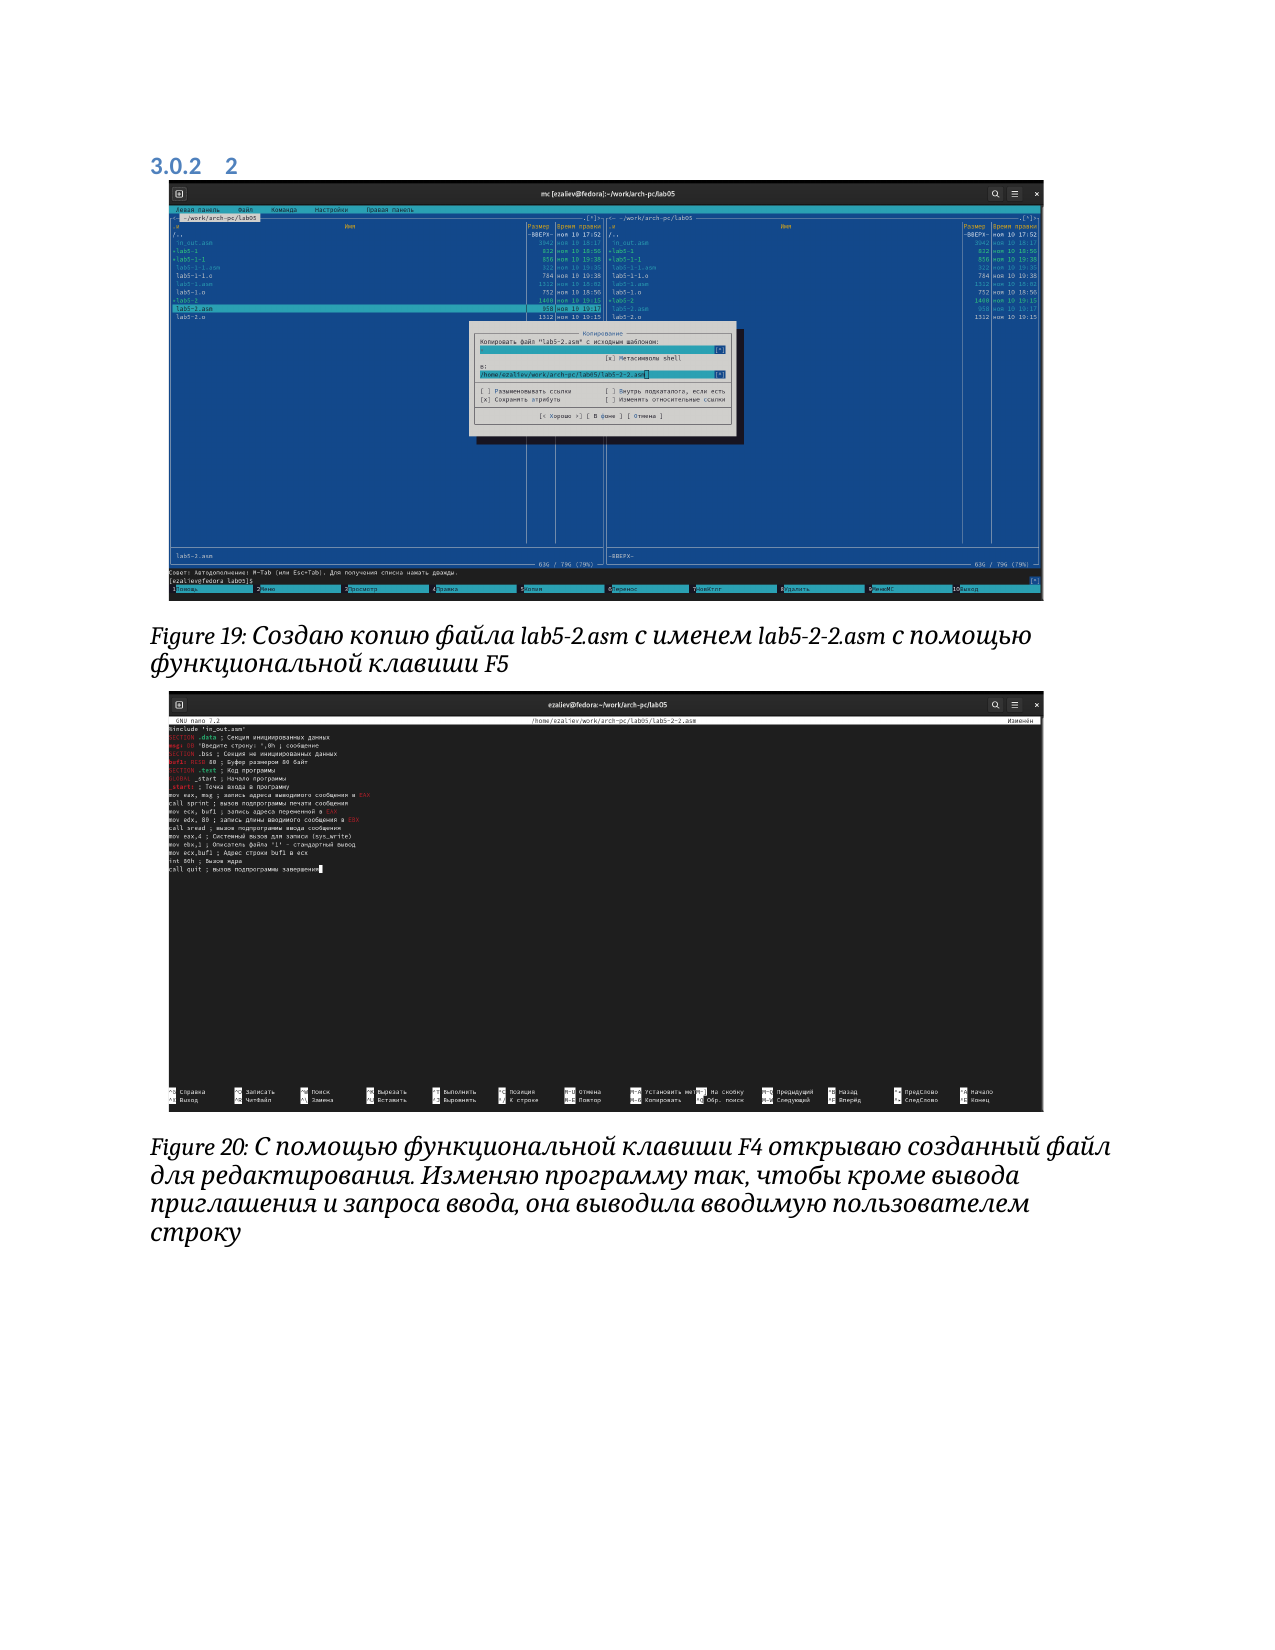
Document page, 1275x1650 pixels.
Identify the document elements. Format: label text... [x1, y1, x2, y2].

subtitle 3.0.2 2 [150, 150, 1125, 181]
text Figure 19: Создаю копию файла lab5-2.asm с именем lab5-2-2.asm с помощью функциональной клавиши F5 [150, 622, 1125, 679]
picture [168, 691, 1044, 1112]
text Figure 20: С помощью функциональной клавиши F4 открываю созданный файл для редактирования. Изменяю программу так, чтобы кроме вывода приглашения и запроса ввода, она выводила вводимую пользователем строку [150, 1133, 1125, 1248]
picture [168, 180, 1044, 601]
